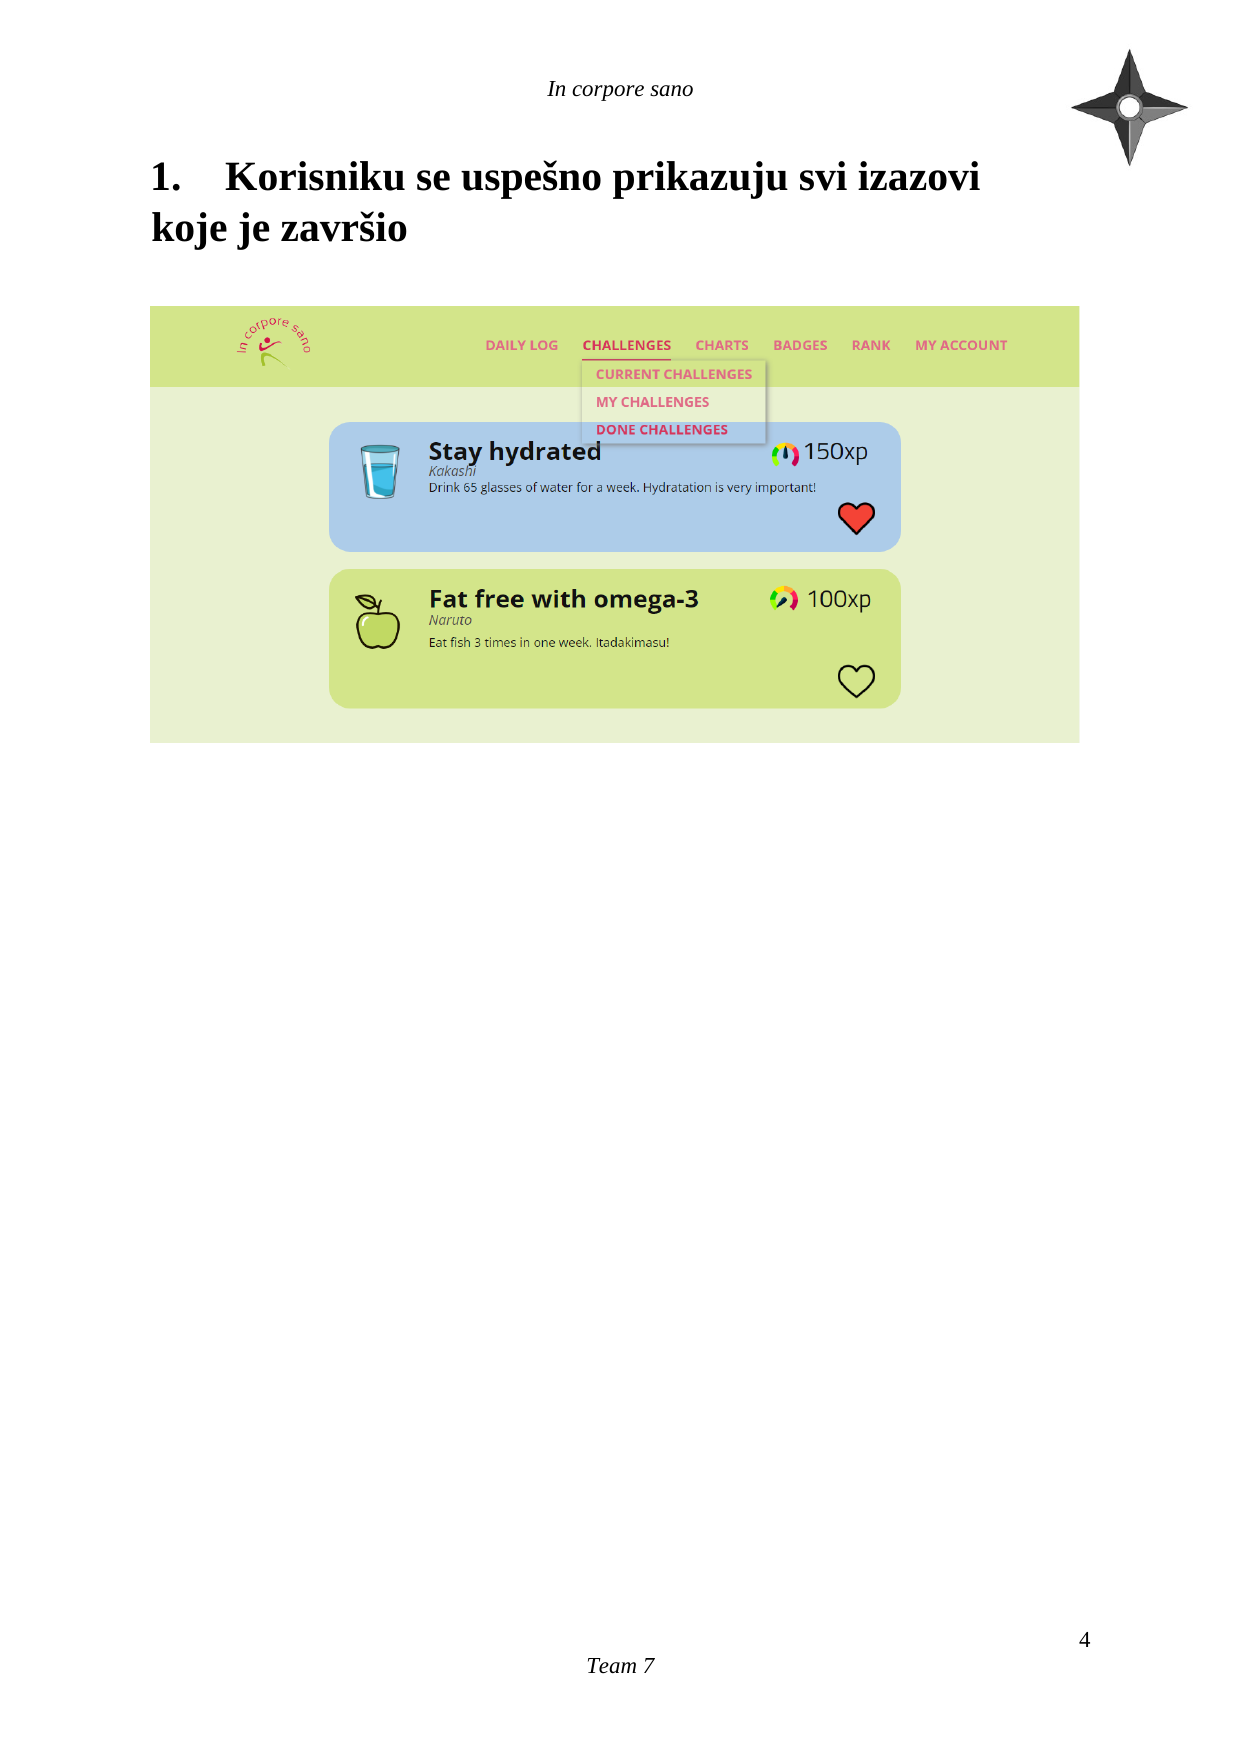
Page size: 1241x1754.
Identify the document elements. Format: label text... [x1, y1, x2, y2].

picture [150, 306, 1080, 743]
subtitle Korisniku se uspešno prikazuju svi izazovi koje je završio [150, 151, 1091, 251]
picture [1059, 37, 1199, 177]
